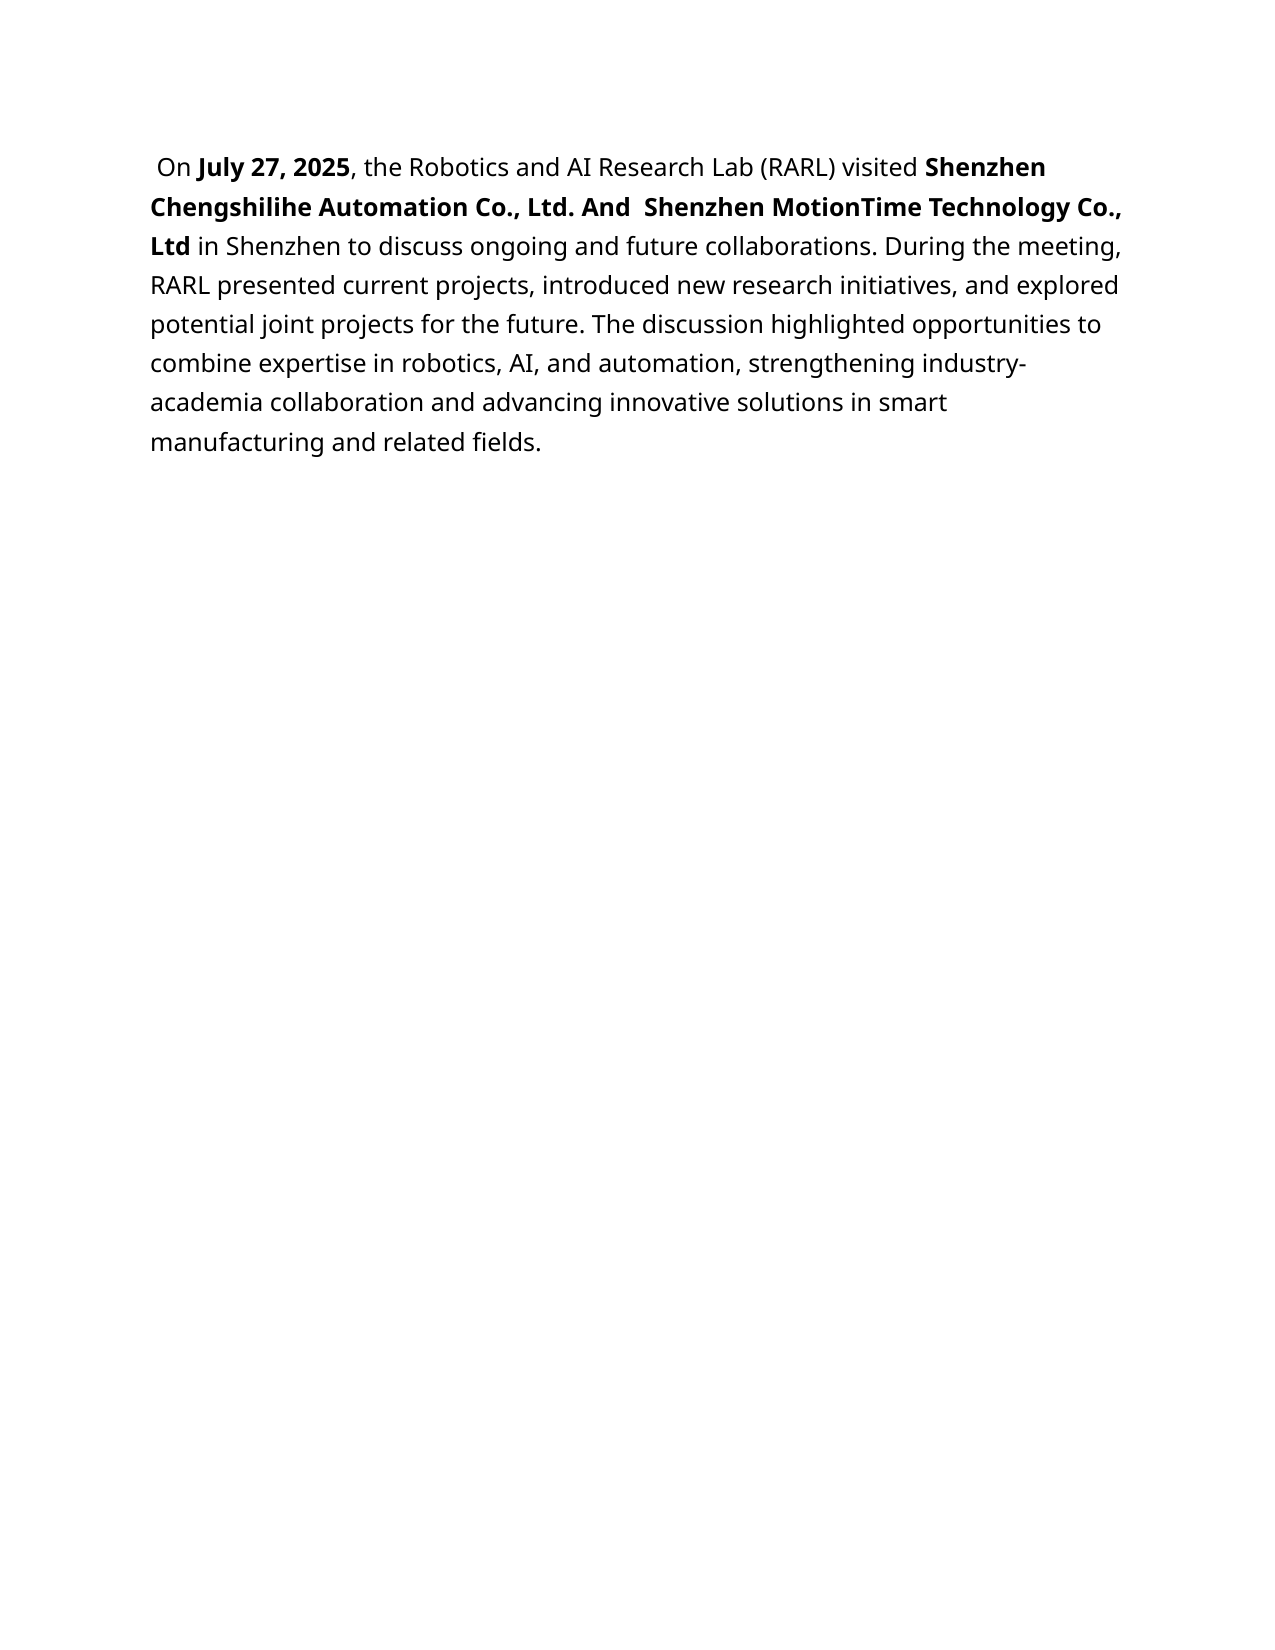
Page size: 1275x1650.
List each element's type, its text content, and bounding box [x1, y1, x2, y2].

text On July 27, 2025, the Robotics and AI Research Lab (RARL) visited Shenzhen Chengshilihe Automation Co., Ltd. And Shenzhen MotionTime Technology Co., Ltd in Shenzhen to discuss ongoing and future collaborations. During the meeting, RARL presented current projects, introduced new research initiatives, and explored potential joint projects for the future. The discussion highlighted opportunities to combine expertise in robotics, AI, and automation, strengthening industry-academia collaboration and advancing innovative solutions in smart manufacturing and related fields. [150, 150, 1125, 458]
